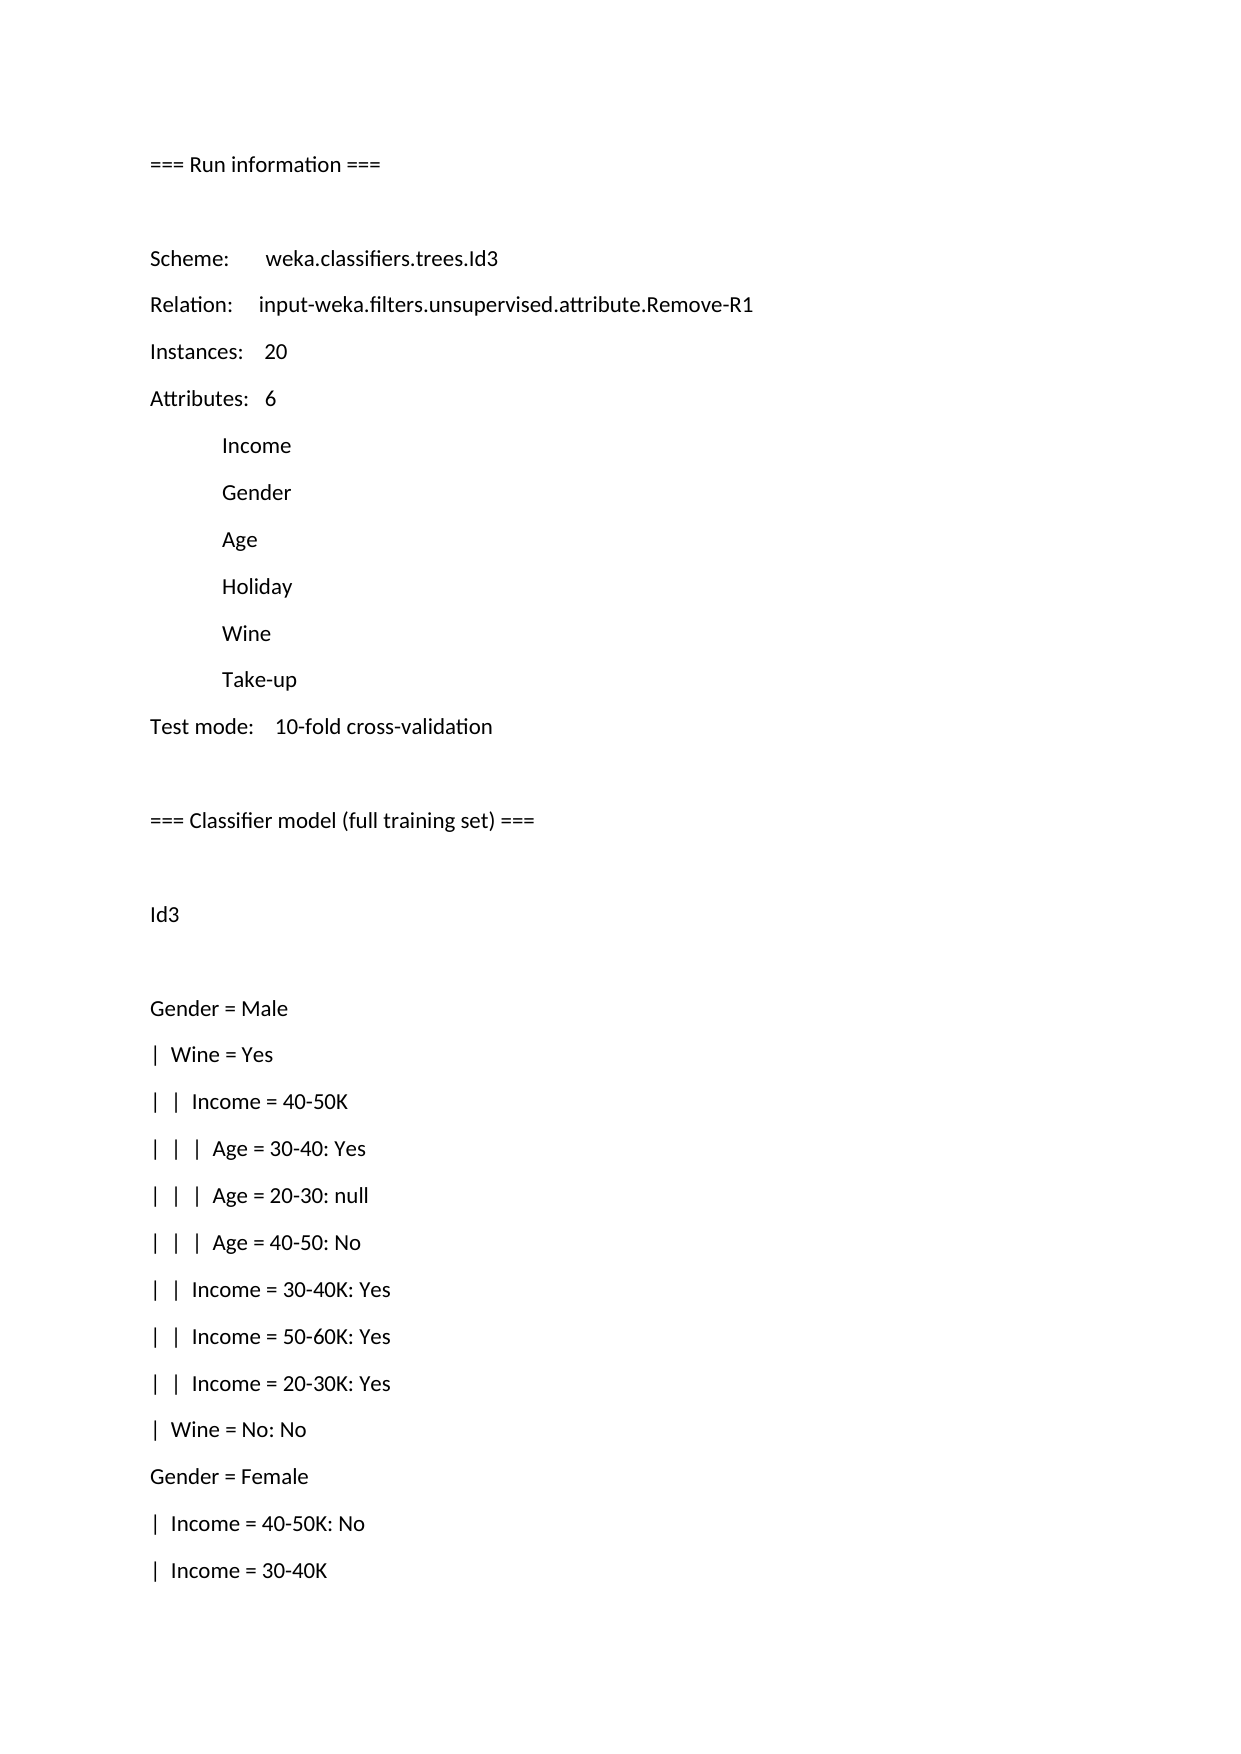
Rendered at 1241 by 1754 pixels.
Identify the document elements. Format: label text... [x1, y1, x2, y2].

text Holiday [150, 572, 1090, 600]
text Relation: input-weka.filters.unsupervised.attribute.Remove-R1 [150, 291, 1090, 319]
text Gender = Female [150, 1462, 1090, 1491]
text | | Income = 30-40K: Yes [150, 1275, 1090, 1303]
text Income [150, 431, 1090, 459]
text | Wine = No: No [150, 1416, 1090, 1444]
text Instances: 20 [150, 337, 1090, 366]
text | | Income = 20-30K: Yes [150, 1369, 1090, 1397]
text Age [150, 525, 1090, 553]
text Take-up [150, 666, 1090, 694]
text Id3 [150, 900, 1090, 928]
text | | | Age = 40-50: No [150, 1228, 1090, 1256]
text Scheme: weka.classifiers.trees.Id3 [150, 244, 1090, 272]
text Gender [150, 478, 1090, 506]
text === Run information === [150, 150, 1090, 178]
text | | Income = 50-60K: Yes [150, 1322, 1090, 1350]
text | Income = 40-50K: No [150, 1509, 1090, 1537]
text Gender = Male [150, 994, 1090, 1022]
text Attributes: 6 [150, 384, 1090, 412]
text | | Income = 40-50K [150, 1087, 1090, 1116]
text | Wine = Yes [150, 1041, 1090, 1069]
text Wine [150, 619, 1090, 647]
text Test mode: 10-fold cross-validation [150, 712, 1090, 741]
text | | | Age = 20-30: null [150, 1181, 1090, 1209]
text | | | Age = 30-40: Yes [150, 1134, 1090, 1162]
text === Classifier model (full training set) === [150, 806, 1090, 834]
text | Income = 30-40K [150, 1556, 1090, 1584]
